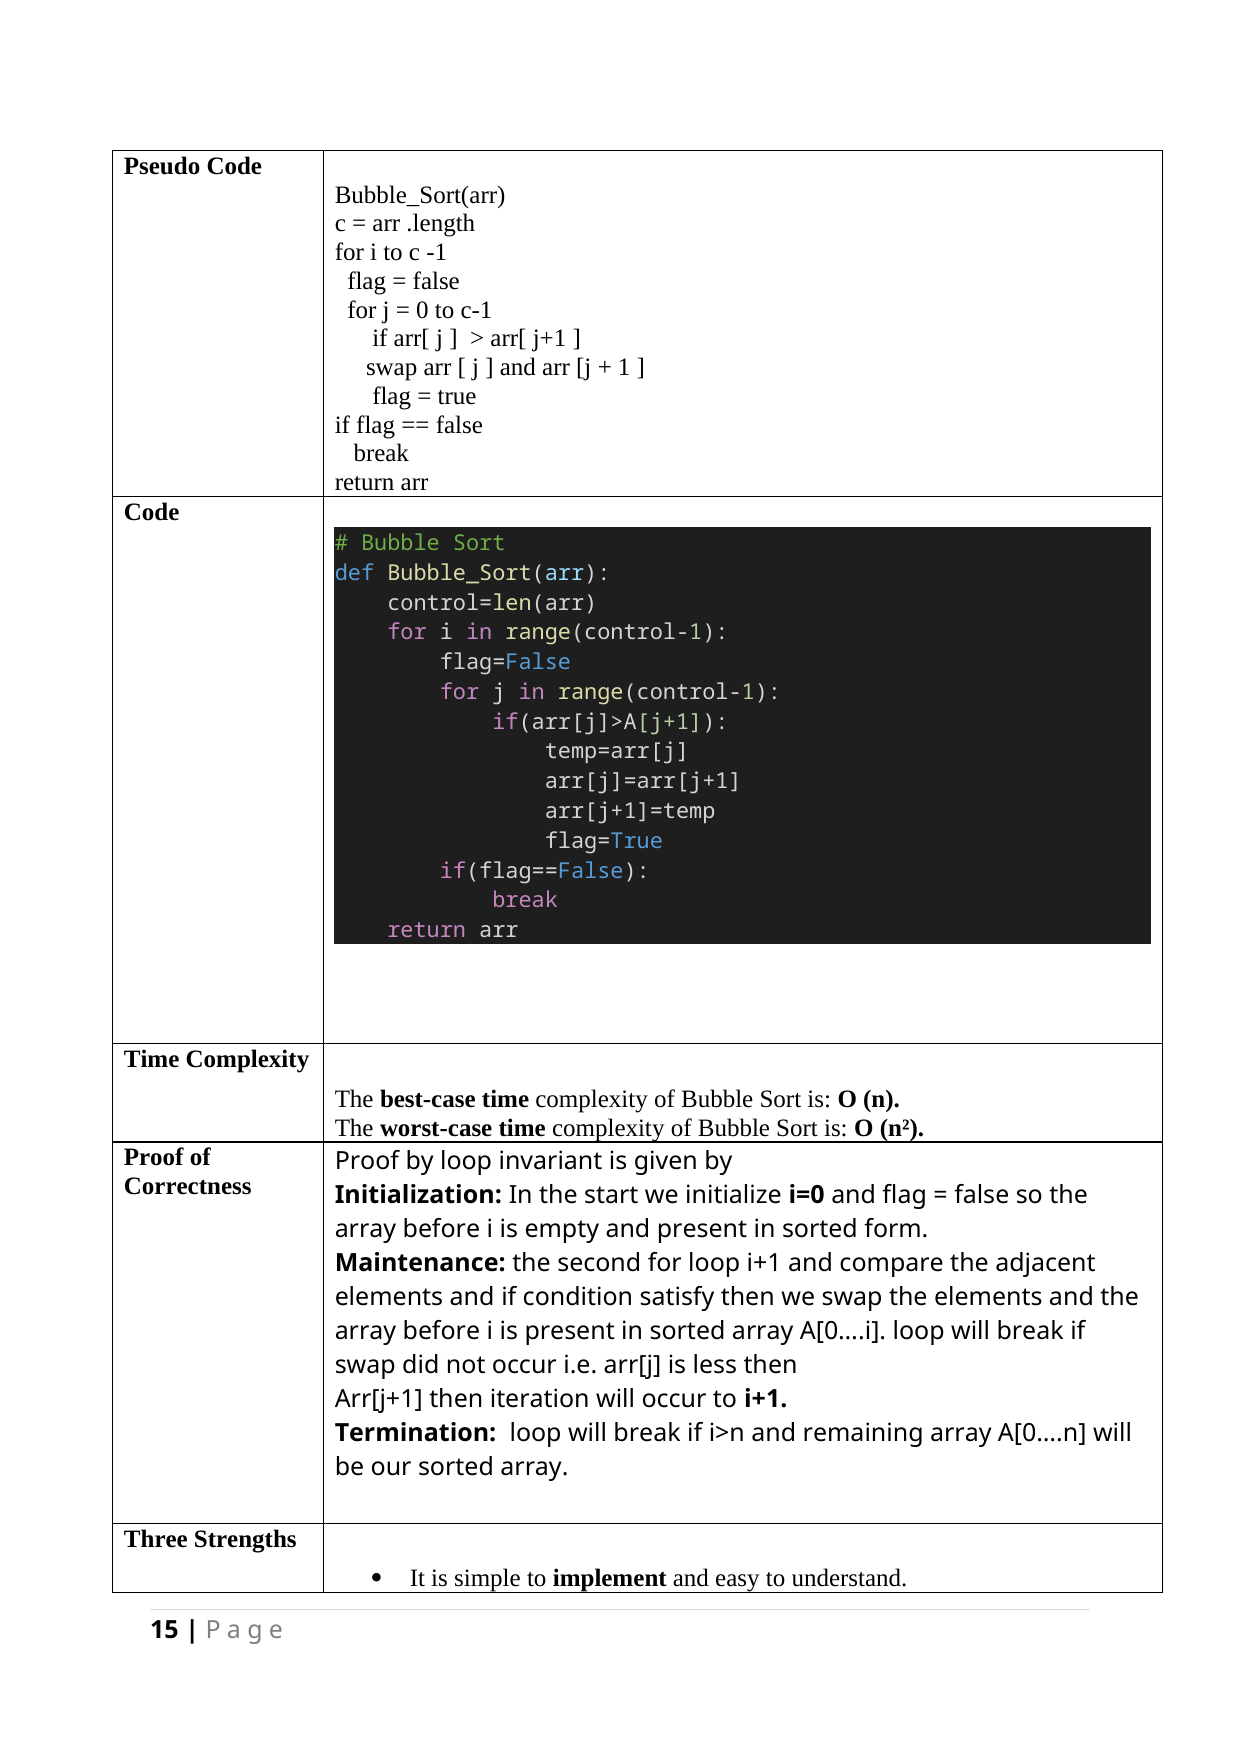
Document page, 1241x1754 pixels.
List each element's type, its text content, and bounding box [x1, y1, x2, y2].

table_cell Time Complexity [113, 1044, 323, 1141]
table_cell # Bubble Sort def Bubble_Sort(arr): control=len(arr) for i in range(control-1): flag=False for j in range(control-1): if(arr[j]>A[j+1]): temp=arr[j] arr[j]=arr[j+1] arr[j+1]=temp flag=True if(flag==False): break return arr [324, 497, 1162, 1043]
table_cell The best-case time complexity of Bubble Sort is: O (n). The worst-case time complexity of Bubble Sort is: O (n²). [324, 1044, 1162, 1141]
table_cell Bubble_Sort(arr) c = arr .length for i to c -1 flag = false for j = 0 to c-1 if arr[ j ] > arr[ j+1 ] swap arr [ j ] and arr [j + 1 ] flag = true if flag == false break return arr [324, 151, 1162, 496]
table_cell Code [113, 497, 323, 1043]
table_cell Pseudo Code [113, 151, 323, 496]
table_cell Proof by loop invariant is given by Initialization: In the start we initialize i=0 and flag = false so the array before i is empty and present in sorted form. Maintenance: the second for loop i+1 and compare the adjacent elements and if condition satisfy then we swap the elements and the array before i is present in sorted array A[0….i]. loop will break if swap did not occur i.e. arr[j] is less then Arr[j+1] then iteration will occur to i+1. Termination: loop will break if i>n and remaining array A[0….n] will be our sorted array. [324, 1143, 1162, 1523]
table_cell Three Strengths [113, 1524, 323, 1592]
table_cell Proof of Correctness [113, 1143, 323, 1523]
